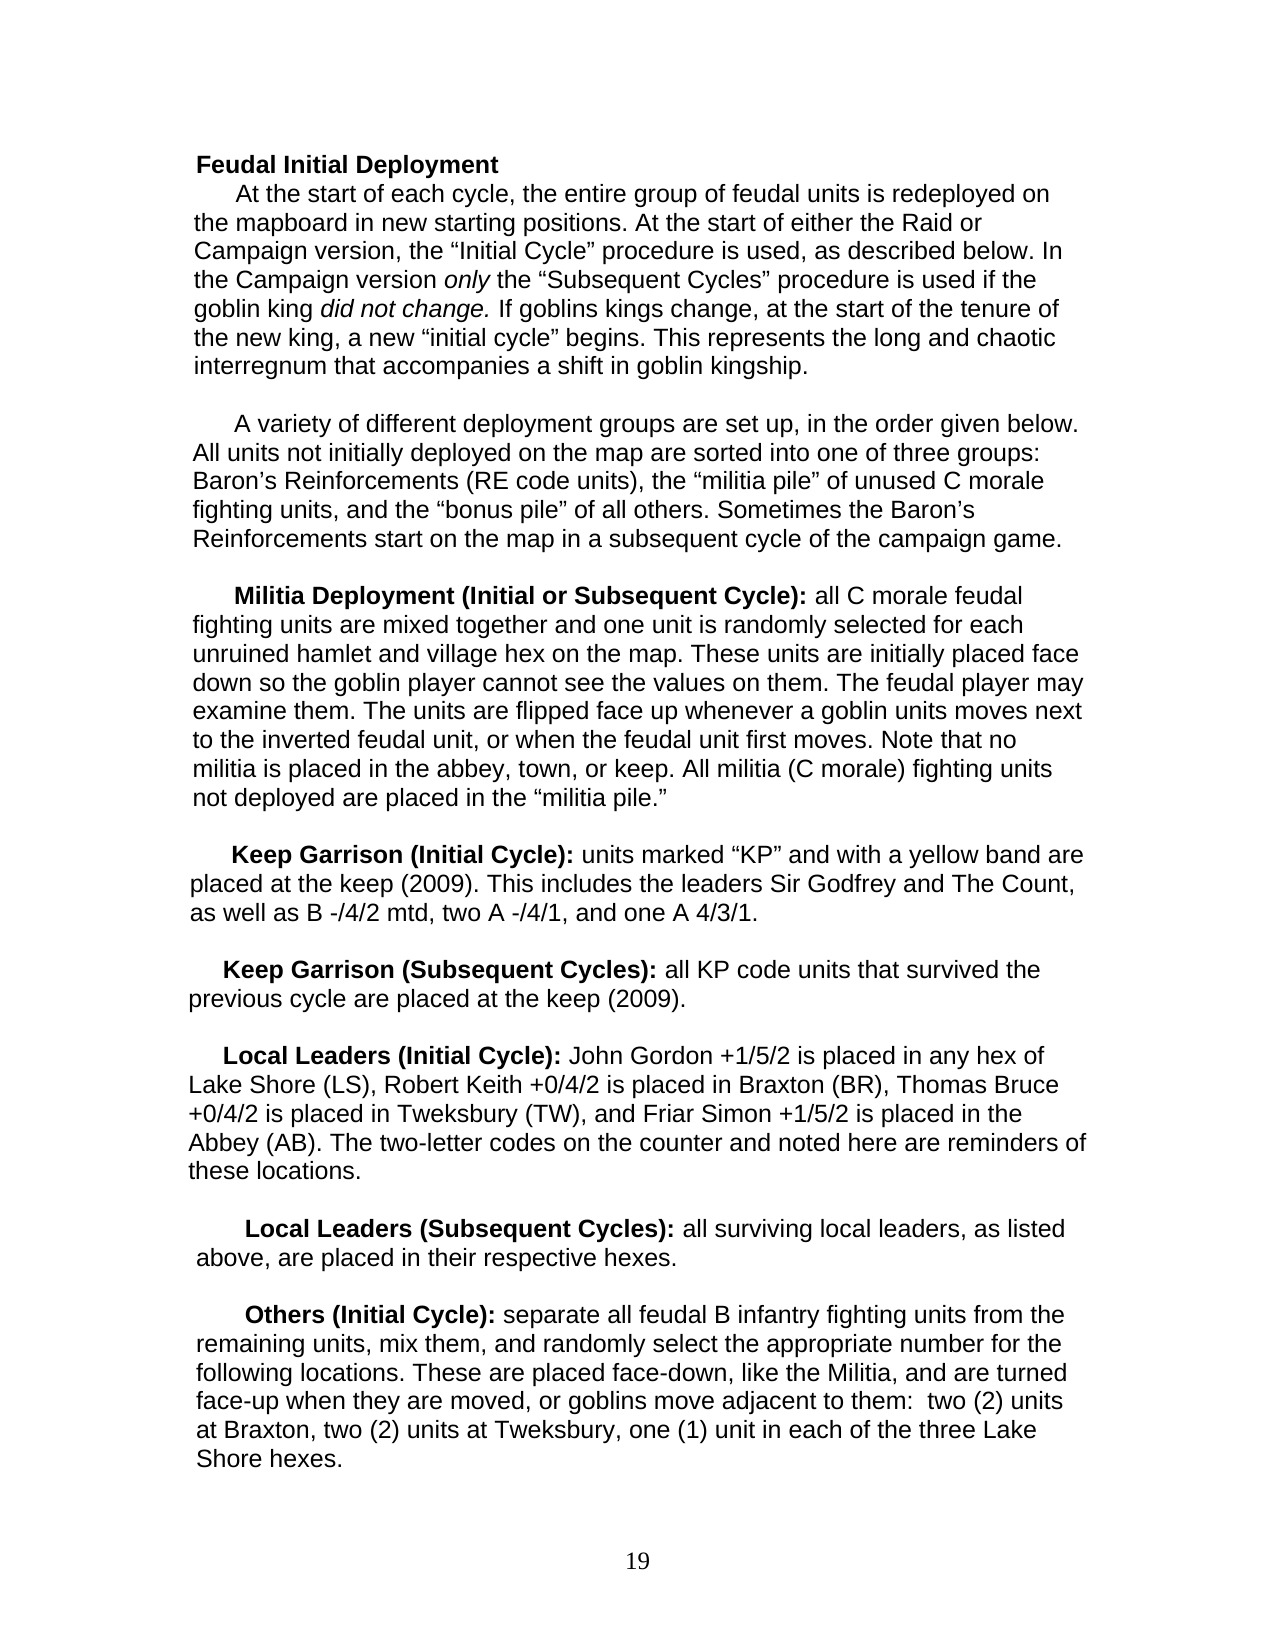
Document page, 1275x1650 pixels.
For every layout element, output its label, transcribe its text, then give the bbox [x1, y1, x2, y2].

text A variety of different deployment groups are set up, in the order given below. All units not initially deployed on the map are sorted into one of three groups: Baron’s Reinforcements (RE code units), the “militia pile” of unused C morale fighting units, and the “bonus pile” of all others. Sometimes the Baron’s Reinforcements start on the map in a subsequent cycle of the campaign game. [192, 409, 1087, 552]
text Local Leaders (Initial Cycle): John Gordon +1/5/2 is placed in any hex of Lake Shore (LS), Robert Keith +0/4/2 is placed in Braxton (BR), Thomas Bruce +0/4/2 is placed in Tweksbury (TW), and Friar Simon +1/5/2 is placed in the Abbey (AB). The two-letter codes on the counter and noted here are reminders of these locations. [188, 1041, 1087, 1185]
text Keep Garrison (Initial Cycle): units marked “KP” and with a yellow band are placed at the keep (2009). This includes the leaders Sir Godfrey and The Count, as well as B -/4/2 mtd, two A -/4/1, and one A 4/3/1. [189, 840, 1087, 926]
text At the start of each cycle, the entire group of feudal units is redeployed on the mapboard in new starting positions. At the start of either the Raid or Campaign version, the “Initial Cycle” procedure is used, as described below. In the Campaign version only the “Subsequent Cycles” procedure is used if the goblin king did not change. If goblins kings change, at the start of the tenure of the new king, a new “initial cycle” begins. This represents the long and chaotic interregnum that accompanies a shift in goblin kingship. [194, 179, 1087, 380]
text Local Leaders (Subsequent Cycles): all surviving local leaders, as listed above, are placed in their respective hexes. [196, 1214, 1087, 1271]
text Feudal Initial Deployment [196, 150, 1087, 179]
text Keep Garrison (Subsequent Cycles): all KP code units that survived the previous cycle are placed at the keep (2009). [188, 955, 1087, 1012]
text Militia Deployment (Initial or Subsequent Cycle): all C morale feudal fighting units are mixed together and one unit is randomly selected for each unruined hamlet and village hex on the map. These units are initially placed face down so the goblin player cannot see the values on them. The feudal player may examine them. The units are flipped face up whenever a goblin units moves next to the inverted feudal unit, or when the feudal unit first moves. Note that no militia is placed in the abbey, town, or keep. All militia (C morale) fighting units not deployed are placed in the “militia pile.” [192, 581, 1087, 811]
text Others (Initial Cycle): separate all feudal B infantry fighting units from the remaining units, mix them, and randomly select the appropriate number for the following locations. These are placed face-down, like the Militia, and are turned face-up when they are moved, or goblins move adjacent to them: two (2) units at Braxton, two (2) units at Tweksbury, one (1) unit in each of the three Lake Shore hexes. [196, 1300, 1087, 1472]
